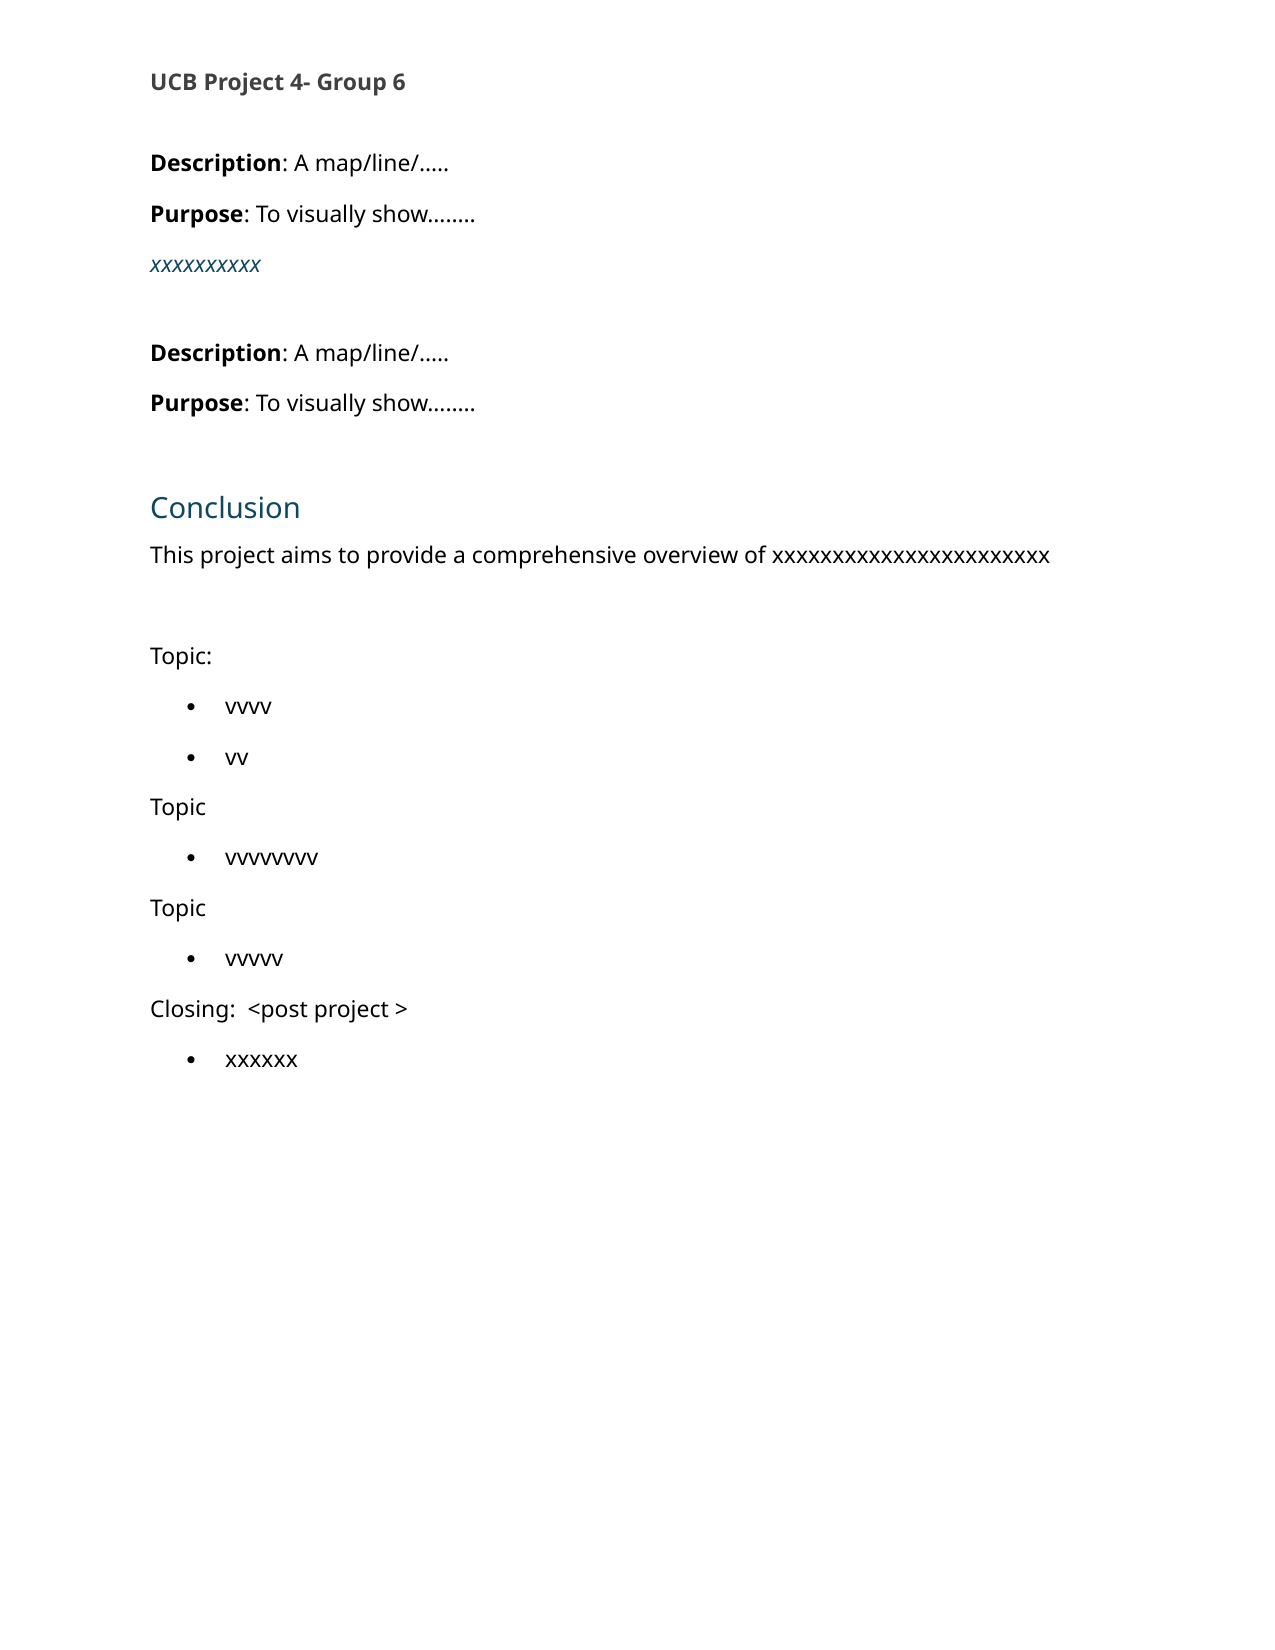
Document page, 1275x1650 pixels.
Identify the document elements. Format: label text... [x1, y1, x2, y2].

text Closing: <post project > [150, 993, 1125, 1024]
list vv [187, 741, 1125, 772]
text Purpose: To visually show…….. [150, 387, 1125, 418]
text Description: A map/line/….. [150, 147, 1125, 178]
text Topic [150, 791, 1125, 822]
text Topic [150, 892, 1125, 923]
subtitle Conclusion [150, 488, 1125, 527]
text Purpose: To visually show…….. [150, 198, 1125, 229]
subtitle xxxxxxxxxx [150, 248, 1125, 279]
list xxxxxx [187, 1043, 1125, 1074]
text Description: A map/line/….. [150, 336, 1125, 368]
list vvvvv [187, 942, 1125, 973]
list vvvv [187, 690, 1125, 721]
text This project aims to provide a comprehensive overview of xxxxxxxxxxxxxxxxxxxxxxx [150, 539, 1125, 570]
list vvvvvvvv [187, 841, 1125, 873]
text Topic: [150, 640, 1125, 671]
